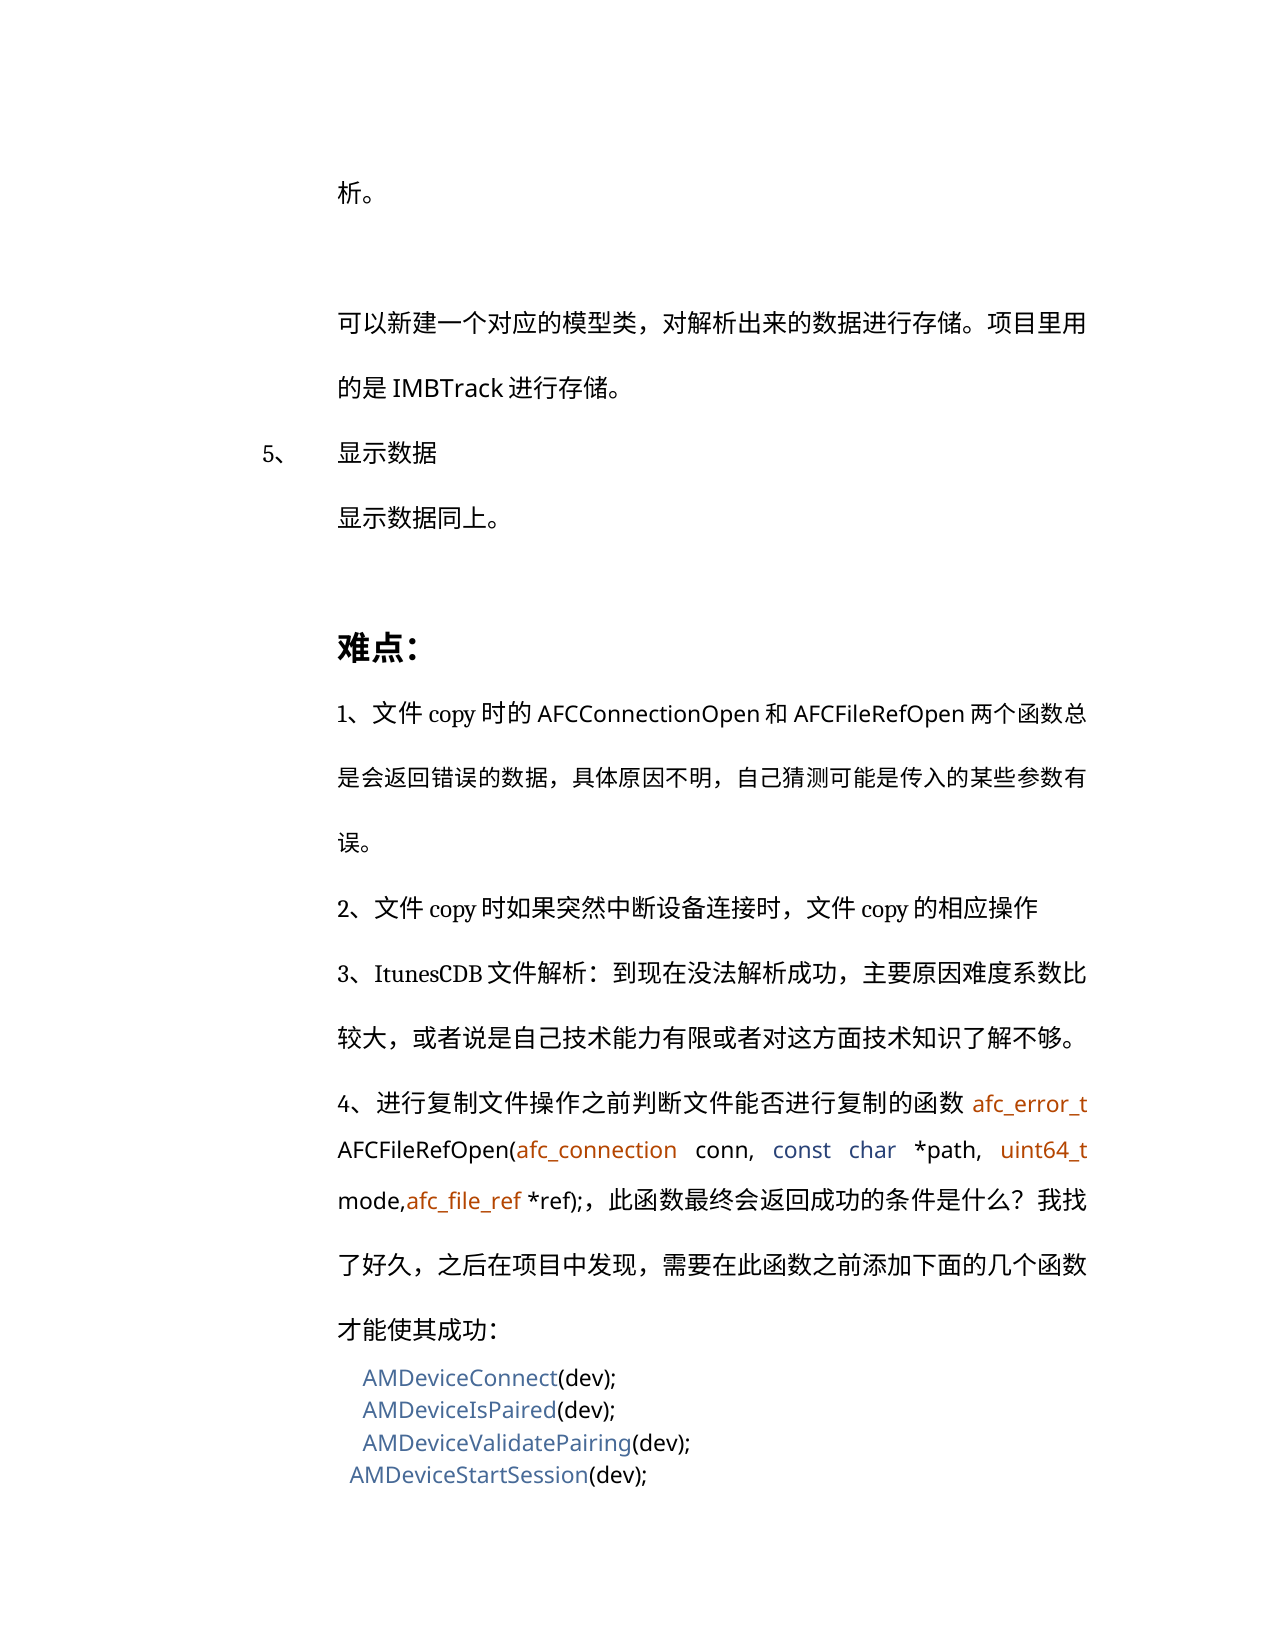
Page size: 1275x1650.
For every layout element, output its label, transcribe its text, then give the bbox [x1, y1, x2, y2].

text AMDeviceValidatePairing(dev); [187, 1426, 1087, 1459]
list 可以新建一个对应的模型类，对解析出来的数据进行存储。项目里用的是IMBTrack进行存储。 [337, 289, 1087, 419]
list 3、ItunesCDB文件解析：到现在没法解析成功，主要原因难度系数比较大，或者说是自己技术能力有限或者对这方面技术知识了解不够。 [337, 939, 1087, 1069]
list 2、文件copy时如果突然中断设备连接时，文件copy的相应操作 [337, 874, 1087, 939]
list 1、文件copy时的AFCConnectionOpen和AFCFileRefOpen两个函数总是会返回错误的数据，具体原因不明，自己猜测可能是传入的某些参数有误。 [337, 679, 1087, 874]
list AMDeviceStartSession(dev); [337, 1459, 1087, 1491]
list 这个文件的解析难度还是挺大的，我这周搞了好几天，还是没法解析成功，应该也只能用项目里写好的文件，或者周末再继续试着解析解析。 [337, 159, 1087, 224]
list 显示数据 [262, 419, 1087, 484]
list 显示数据同上。 [337, 484, 1087, 549]
text AMDeviceIsPaired(dev); [187, 1394, 1087, 1426]
text AMDeviceConnect(dev); [187, 1361, 1087, 1394]
list 难点： [337, 614, 1087, 679]
list 4、进行复制文件操作之前判断文件能否进行复制的函数afc_error_t AFCFileRefOpen(afc_connection conn, const char *path, uint64_t mode,afc_file_ref *ref);，此函数最终会返回成功的条件是什么？我找了好久，之后在项目中发现，需要在此函数之前添加下面的几个函数才能使其成功： [337, 1069, 1087, 1361]
